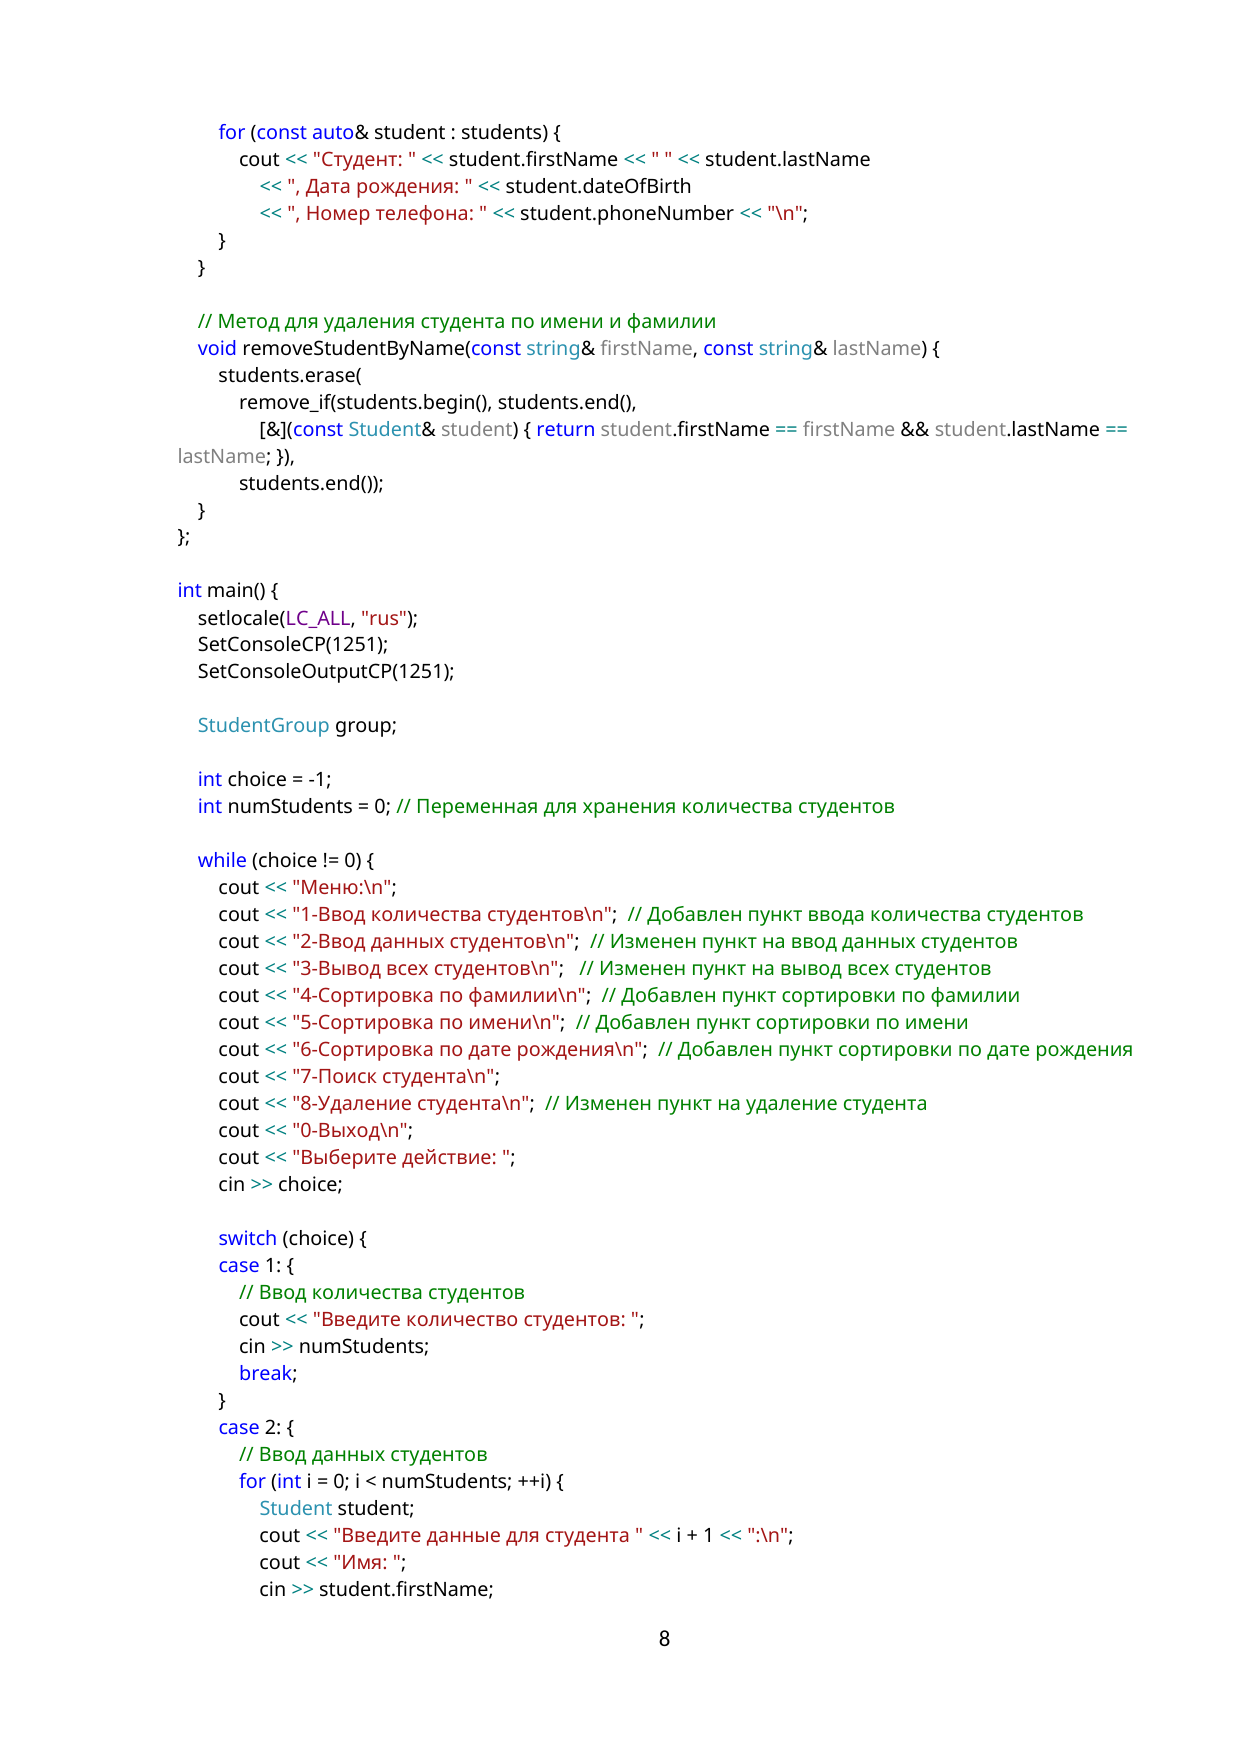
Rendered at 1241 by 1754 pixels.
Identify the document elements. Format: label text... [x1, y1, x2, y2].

text for (const auto& student : students) { [177, 118, 1152, 145]
text << ", Номер телефона: " << student.phoneNumber << "\n"; [177, 199, 1152, 226]
text cout << "Выберите действие: "; [177, 1143, 1152, 1170]
text Student student; [177, 1494, 1152, 1521]
text cout << "0-Выход\n"; [177, 1116, 1152, 1143]
text cin >> student.firstName; [177, 1575, 1152, 1602]
text cout << "Имя: "; [177, 1548, 1152, 1575]
text cin >> choice; [177, 1170, 1152, 1197]
text cout << "Студент: " << student.firstName << " " << student.lastName [177, 145, 1152, 172]
text // Ввод данных студентов [177, 1440, 1152, 1467]
text while (choice != 0) { [177, 847, 1152, 873]
text cout << "6-Сортировка по дате рождения\n"; // Добавлен пункт сортировки по дате рождения [177, 1035, 1152, 1062]
text } [177, 226, 1152, 253]
text for (int i = 0; i < numStudents; ++i) { [177, 1467, 1152, 1494]
text cout << "Введите данные для студента " << i + 1 << ":\n"; [177, 1521, 1152, 1548]
text remove_if(students.begin(), students.end(), [177, 388, 1152, 415]
text cout << "7-Поиск студента\n"; [177, 1062, 1152, 1089]
text }; [177, 523, 1152, 550]
text SetConsoleOutputCP(1251); [177, 658, 1152, 685]
text } [177, 496, 1152, 523]
text cout << "4-Сортировка по фамилии\n"; // Добавлен пункт сортировки по фамилии [177, 981, 1152, 1008]
text int main() { [177, 577, 1152, 604]
text [&](const Student& student) { return student.firstName == firstName && student.lastName == lastName; }), [177, 415, 1152, 469]
text } [177, 1386, 1152, 1413]
text cout << "5-Сортировка по имени\n"; // Добавлен пункт сортировки по имени [177, 1008, 1152, 1035]
text case 2: { [177, 1413, 1152, 1440]
text switch (choice) { [177, 1224, 1152, 1251]
text cout << "2-Ввод данных студентов\n"; // Изменен пункт на ввод данных студентов [177, 927, 1152, 954]
text } [177, 253, 1152, 280]
text cin >> numStudents; [177, 1332, 1152, 1359]
text students.erase( [177, 361, 1152, 388]
text int choice = -1; [177, 766, 1152, 793]
text cout << "Введите количество студентов: "; [177, 1305, 1152, 1332]
text students.end()); [177, 469, 1152, 496]
text setlocale(LC_ALL, "rus"); [177, 604, 1152, 631]
text StudentGroup group; [177, 712, 1152, 739]
text << ", Дата рождения: " << student.dateOfBirth [177, 172, 1152, 199]
text break; [177, 1359, 1152, 1386]
text void removeStudentByName(const string& firstName, const string& lastName) { [177, 334, 1152, 361]
text cout << "Меню:\n"; [177, 873, 1152, 901]
text // Ввод количества студентов [177, 1278, 1152, 1305]
text case 1: { [177, 1251, 1152, 1278]
text cout << "8-Удаление студента\n"; // Изменен пункт на удаление студента [177, 1089, 1152, 1116]
text cout << "3-Вывод всех студентов\n"; // Изменен пункт на вывод всех студентов [177, 954, 1152, 981]
text cout << "1-Ввод количества студентов\n"; // Добавлен пункт ввода количества студентов [177, 901, 1152, 927]
text SetConsoleCP(1251); [177, 631, 1152, 658]
text // Метод для удаления студента по имени и фамилии [177, 307, 1152, 334]
text int numStudents = 0; // Переменная для хранения количества студентов [177, 793, 1152, 819]
